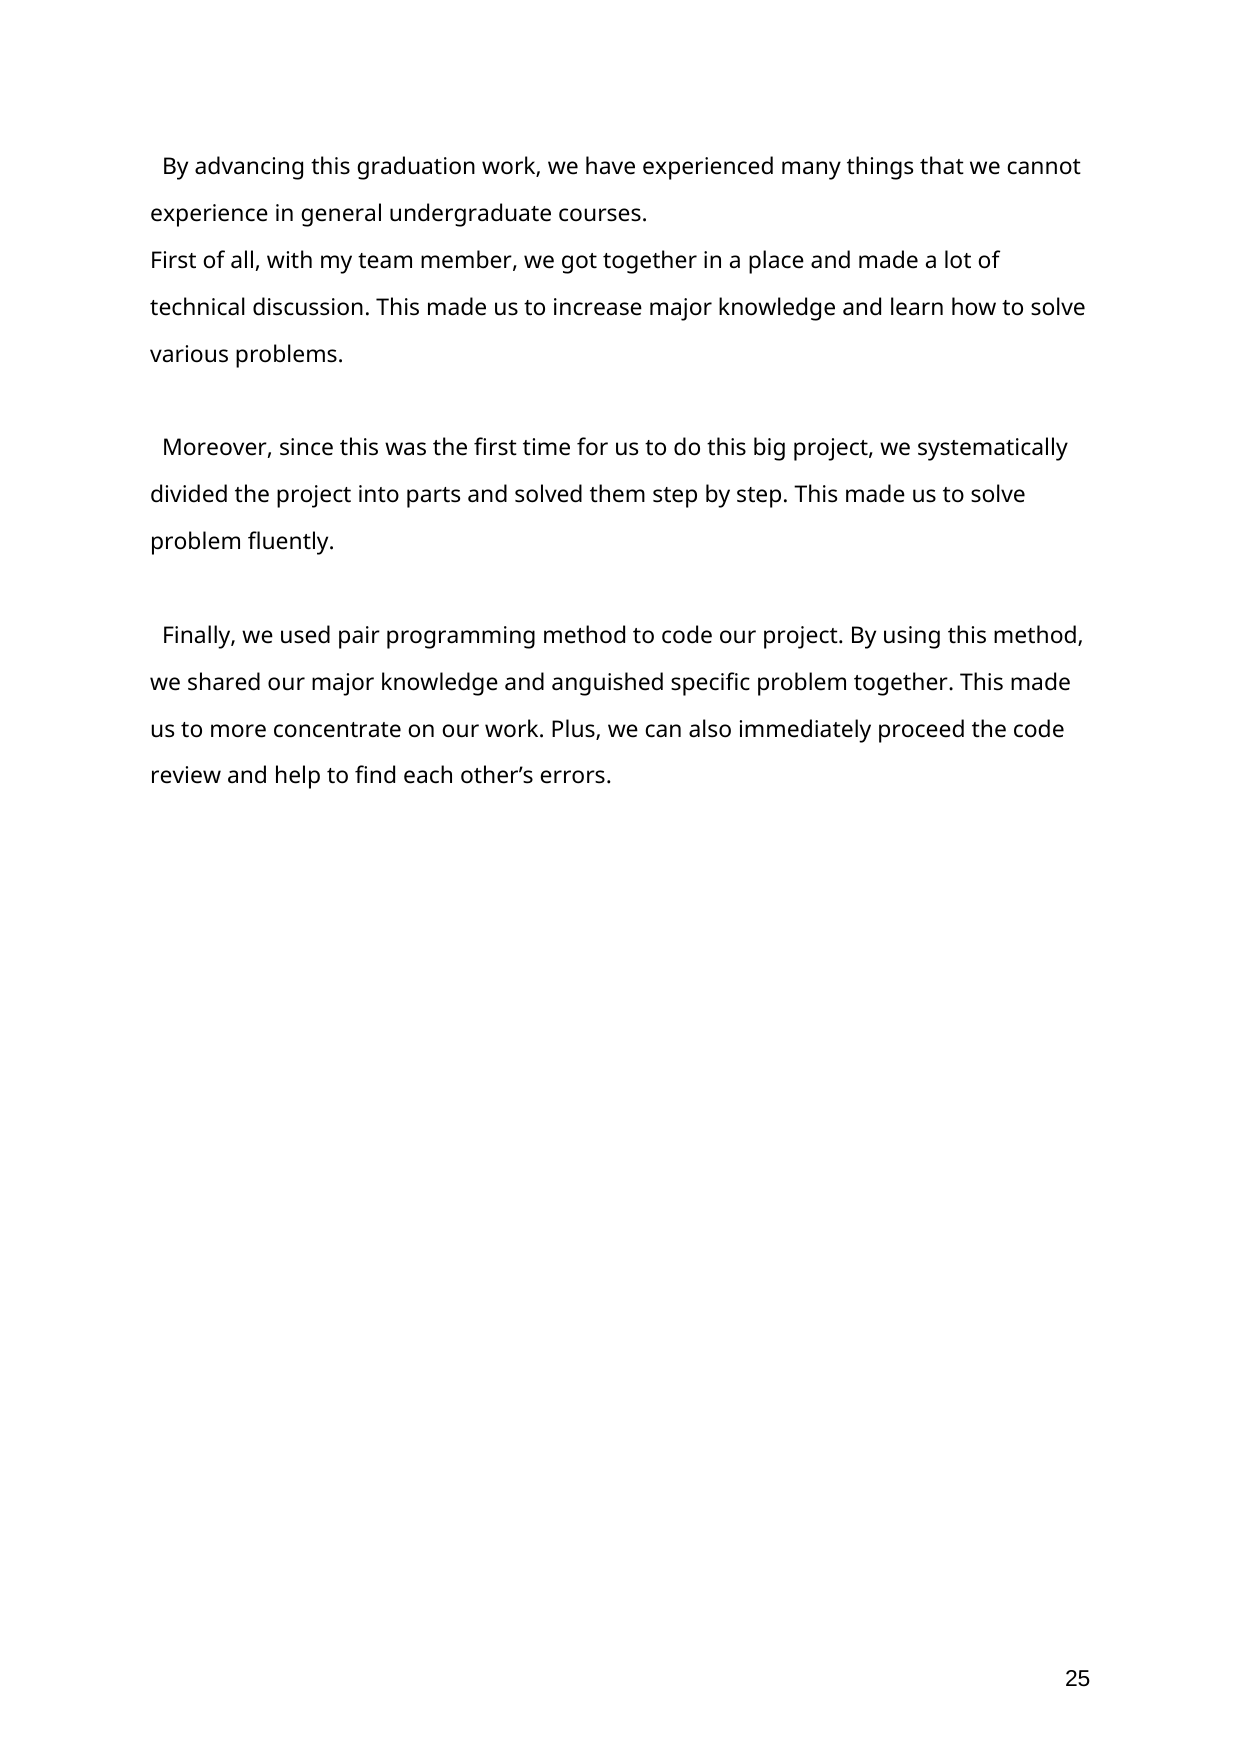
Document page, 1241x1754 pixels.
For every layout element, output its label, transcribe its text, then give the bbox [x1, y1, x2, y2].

text Finally, we used pair programming method to code our project. By using this method, we shared our major knowledge and anguished specific problem together. This made us to more concentrate on our work. Plus, we can also immediately proceed the code review and help to find each other’s errors. [150, 572, 1090, 791]
text By advancing this graduation work, we have experienced many things that we cannot experience in general undergraduate courses. [150, 150, 1090, 228]
text Moreover, since this was the first time for us to do this big project, we systematically divided the project into parts and solved them step by step. This made us to solve problem fluently. [150, 431, 1090, 556]
text First of all, with my team member, we got together in a place and made a lot of technical discussion. This made us to increase major knowledge and learn how to solve various problems. [150, 244, 1090, 369]
